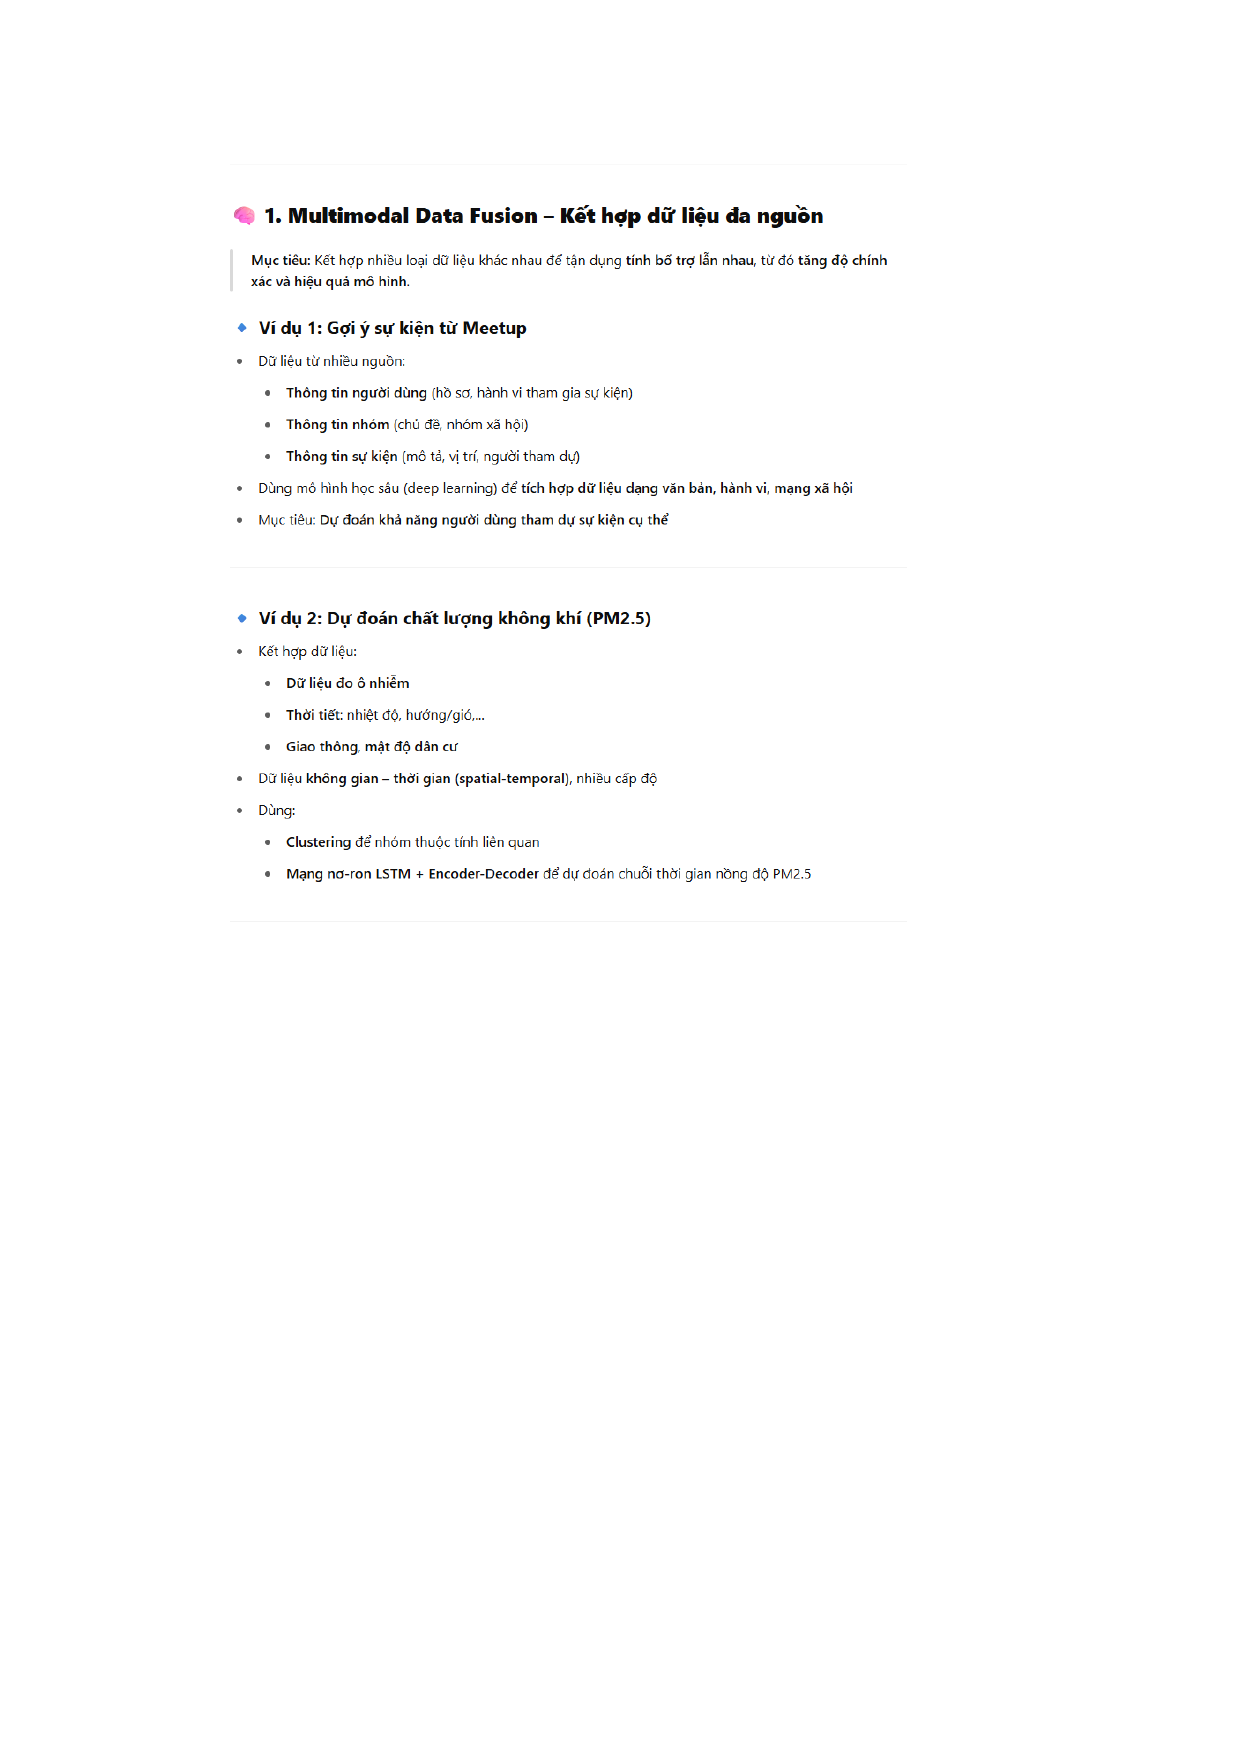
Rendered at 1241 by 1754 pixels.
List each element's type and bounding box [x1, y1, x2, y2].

picture [187, 150, 1052, 931]
